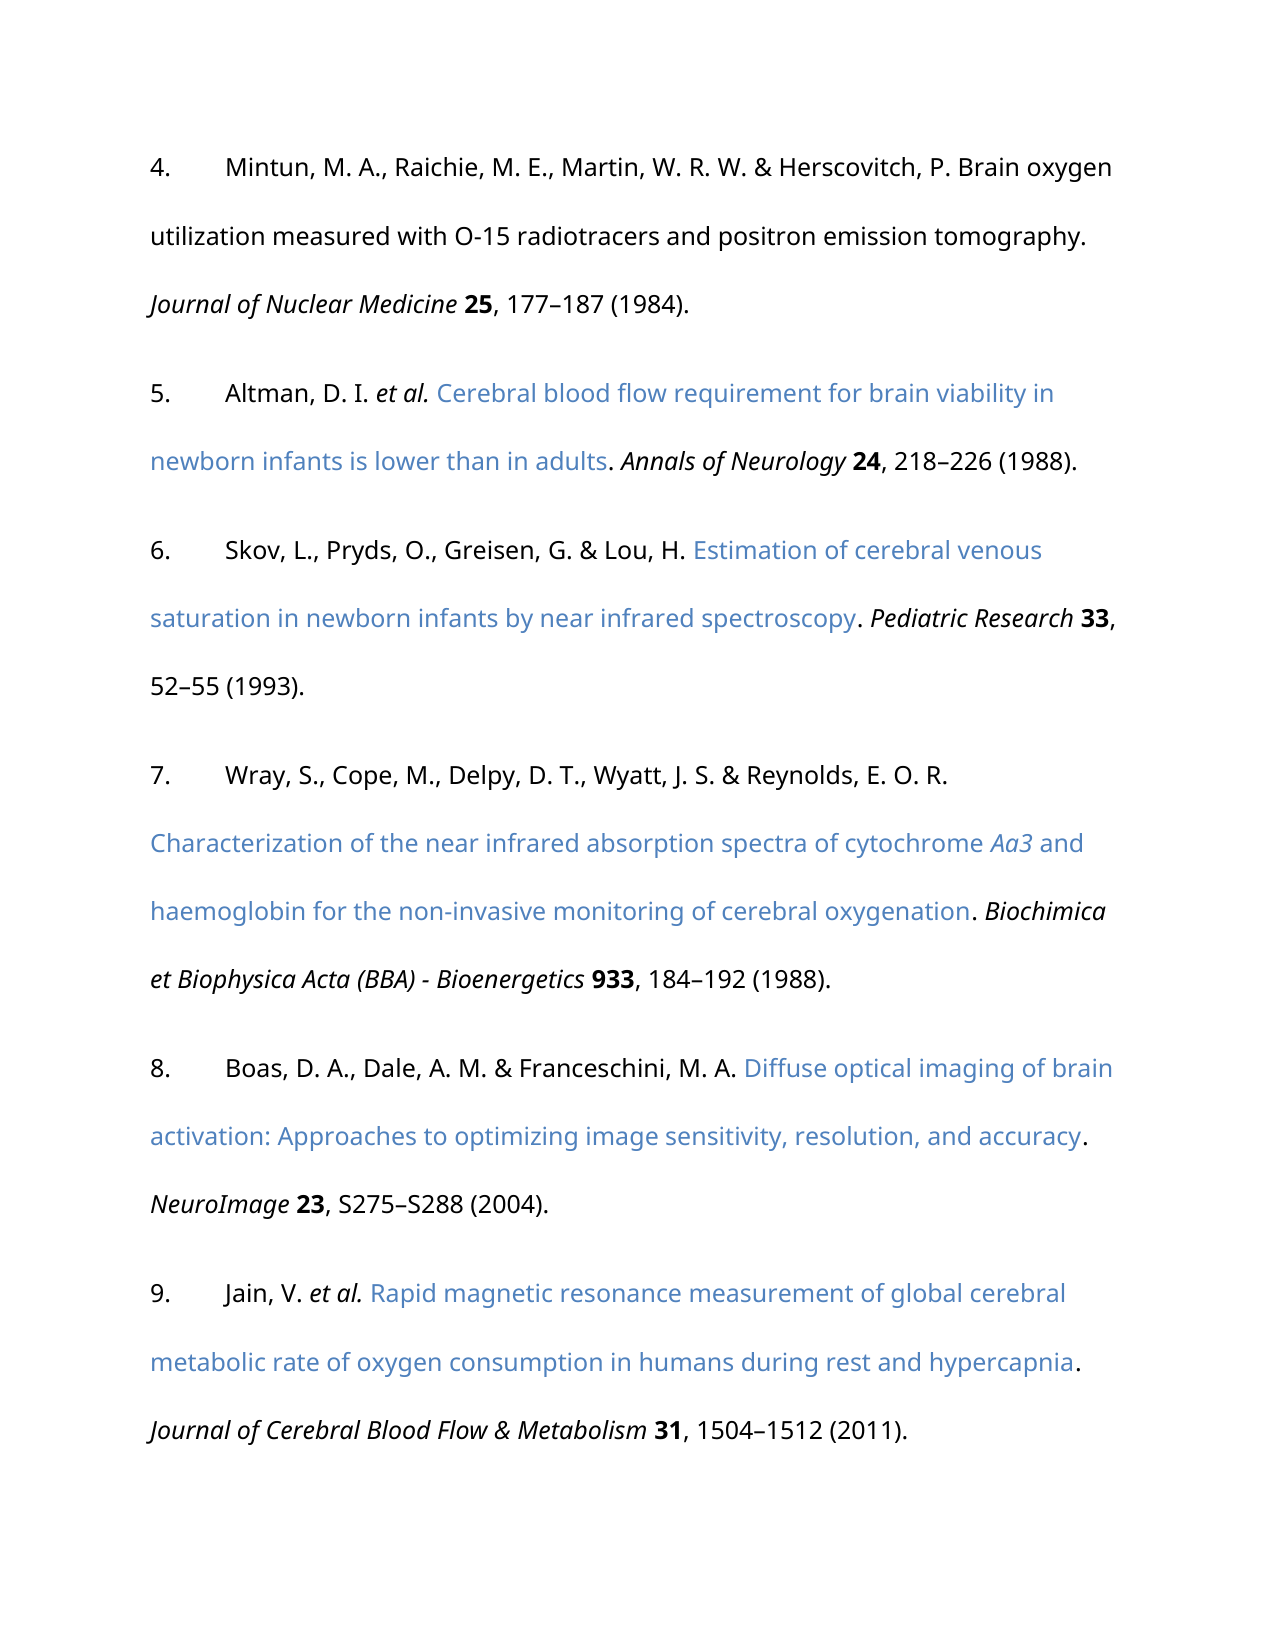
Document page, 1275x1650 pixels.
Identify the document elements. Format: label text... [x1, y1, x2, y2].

text 4. Mintun, M. A., Raichie, M. E., Martin, W. R. W. & Herscovitch, P. Brain oxygen utilization measured with O-15 radiotracers and positron emission tomography. Journal of Nuclear Medicine 25, 177–187 (1984). [150, 150, 1125, 320]
text 6. Skov, L., Pryds, O., Greisen, G. & Lou, H. Estimation of cerebral venous saturation in newborn infants by near infrared spectroscopy. Pediatric Research 33, 52–55 (1993). [150, 532, 1125, 703]
text 9. Jain, V. et al. Rapid magnetic resonance measurement of global cerebral metabolic rate of oxygen consumption in humans during rest and hypercapnia. Journal of Cerebral Blood Flow & Metabolism 31, 1504–1512 (2011). [150, 1276, 1125, 1446]
text 5. Altman, D. I. et al. Cerebral blood flow requirement for brain viability in newborn infants is lower than in adults. Annals of Neurology 24, 218–226 (1988). [150, 375, 1125, 477]
text 8. Boas, D. A., Dale, A. M. & Franceschini, M. A. Diffuse optical imaging of brain activation: Approaches to optimizing image sensitivity, resolution, and accuracy. NeuroImage 23, S275–S288 (2004). [150, 1051, 1125, 1221]
text 7. Wray, S., Cope, M., Delpy, D. T., Wyatt, J. S. & Reynolds, E. O. R. Characterization of the near infrared absorption spectra of cytochrome Aa3 and haemoglobin for the non-invasive monitoring of cerebral oxygenation. Biochimica et Biophysica Acta (BBA) - Bioenergetics 933, 184–192 (1988). [150, 757, 1125, 996]
